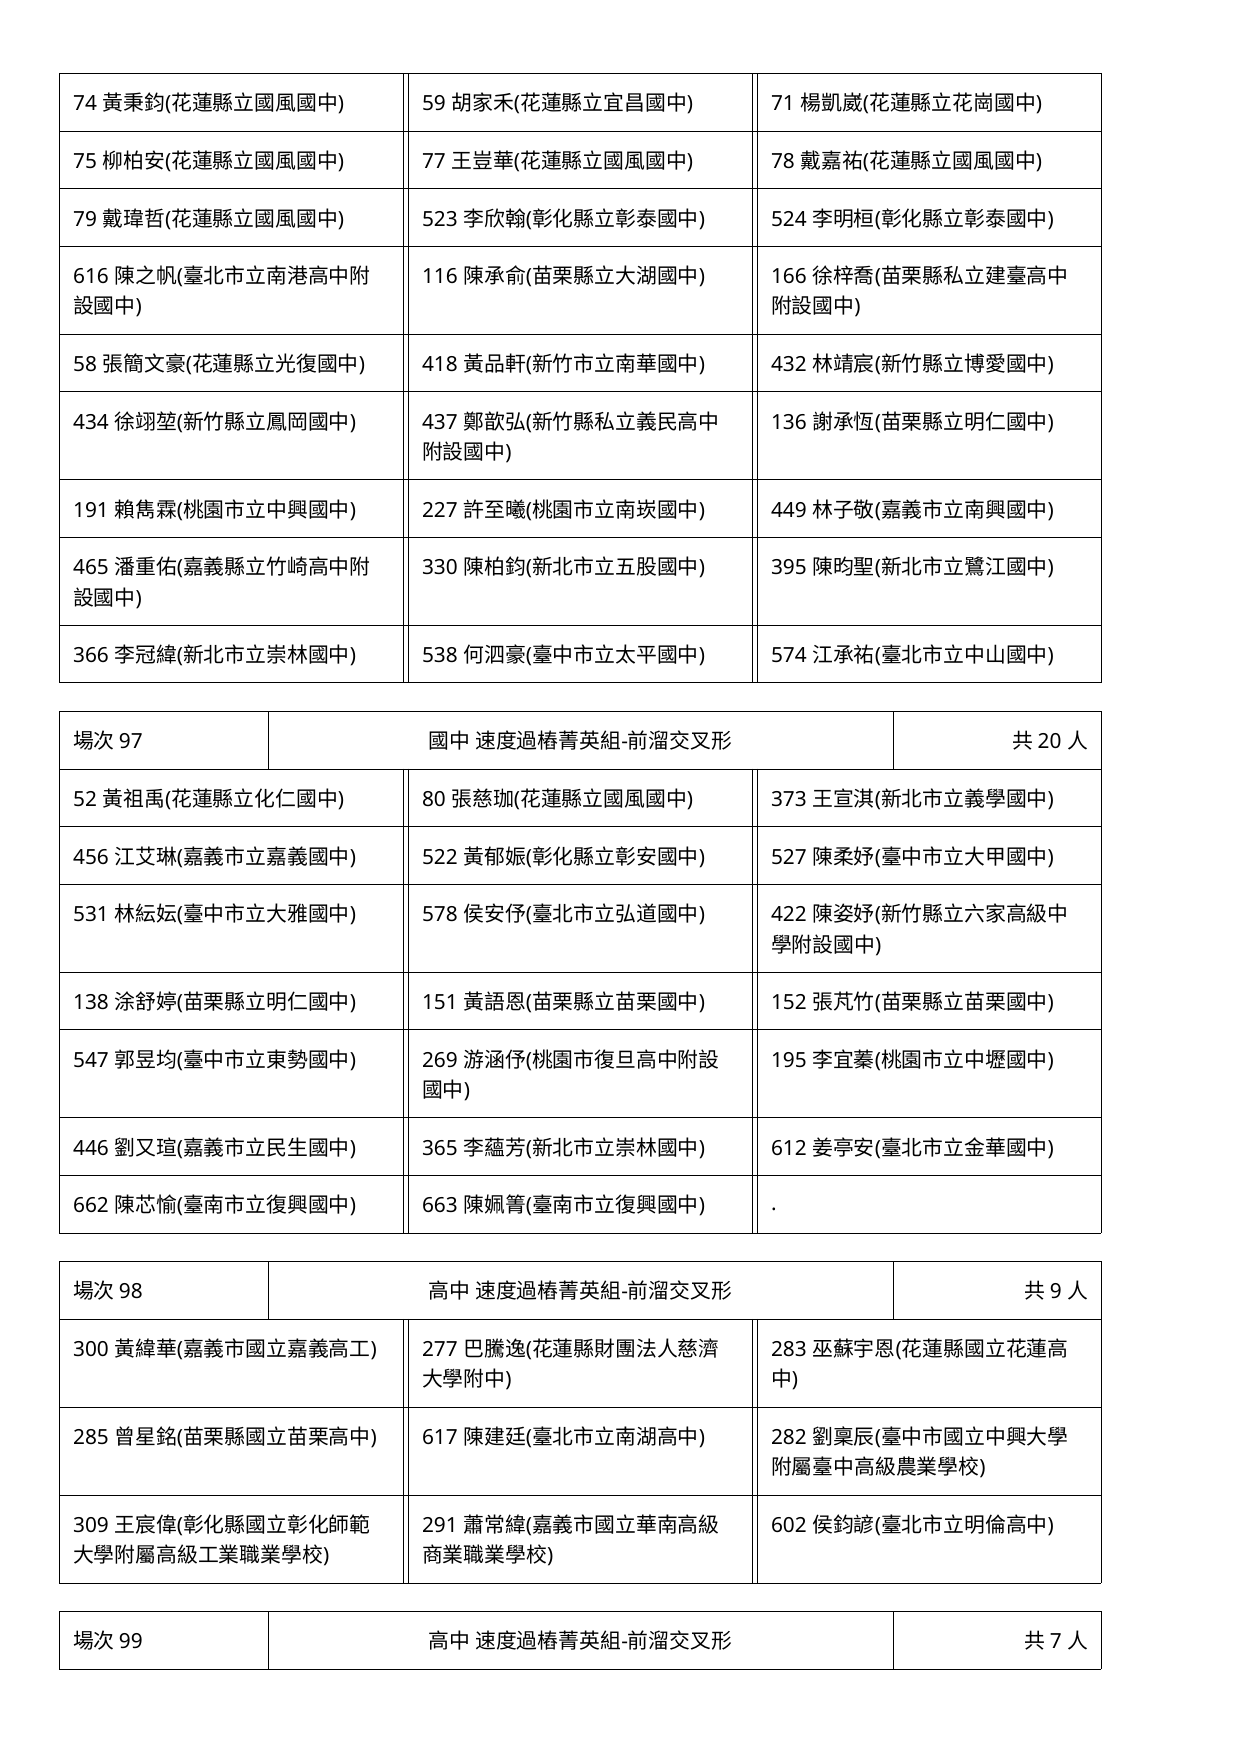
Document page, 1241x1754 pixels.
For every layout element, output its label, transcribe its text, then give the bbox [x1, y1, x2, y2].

table_header 場次98 [60, 1262, 268, 1319]
table_header 共7 人 [894, 1612, 1101, 1669]
table_cell 522 黃郁娠(彰化縣立彰安國中) [409, 827, 752, 884]
table_cell 434 徐翊堃(新竹縣立鳳岡國中) [60, 392, 403, 479]
table_cell 309 王宸偉(彰化縣國立彰化師範大學附屬高級工業職業學校) [60, 1496, 403, 1582]
table_cell 58 張簡文豪(花蓮縣立光復國中) [60, 335, 403, 391]
table_cell 365 李蘊芳(新北市立崇林國中) [409, 1118, 752, 1175]
table_cell 282 劉稟辰(臺中市國立中興大學附屬臺中高級農業學校) [758, 1408, 1101, 1494]
table_cell 166 徐梓喬(苗栗縣私立建臺高中附設國中) [758, 247, 1101, 334]
table_header 共9 人 [894, 1262, 1101, 1319]
table_cell 663 陳姵箐(臺南市立復興國中) [409, 1176, 752, 1232]
table_cell 531 林紜妘(臺中市立大雅國中) [60, 885, 403, 972]
table_cell 79 戴瑋哲(花蓮縣立國風國中) [60, 189, 403, 246]
table_header 國中 速度過樁菁英組-前溜交叉形 [269, 712, 893, 768]
table_cell 71 楊凱崴(花蓮縣立花崗國中) [758, 74, 1101, 131]
table_cell 195 李宜蓁(桃園市立中壢國中) [758, 1030, 1101, 1117]
table_cell 449 林子敬(嘉義市立南興國中) [758, 480, 1101, 537]
table_cell 574 江承祐(臺北市立中山國中) [758, 626, 1101, 682]
table_cell 75 柳柏安(花蓮縣立國風國中) [60, 132, 403, 188]
table_header 80 張慈珈(花蓮縣立國風國中) [409, 770, 752, 826]
table_cell 285 曾星銘(苗栗縣國立苗栗高中) [60, 1408, 403, 1494]
table_cell 524 李明桓(彰化縣立彰泰國中) [758, 189, 1101, 246]
table_header 277 巴騰逸(花蓮縣財團法人慈濟大學附中) [409, 1320, 752, 1407]
table_header 373 王宣淇(新北市立義學國中) [758, 770, 1101, 826]
table_cell 456 江艾琳(嘉義市立嘉義國中) [60, 827, 403, 884]
table_cell 227 許至曦(桃園市立南崁國中) [409, 480, 752, 537]
table_cell 78 戴嘉祐(花蓮縣立國風國中) [758, 132, 1101, 188]
table_header 場次99 [60, 1612, 268, 1669]
table_cell 602 侯鈞諺(臺北市立明倫高中) [758, 1496, 1101, 1582]
table_header 283 巫蘇宇恩(花蓮縣國立花蓮高中) [758, 1320, 1101, 1407]
table_cell 437 鄭歆弘(新竹縣私立義民高中附設國中) [409, 392, 752, 479]
table_cell 191 賴雋霖(桃園市立中興國中) [60, 480, 403, 537]
table_cell 152 張芃竹(苗栗縣立苗栗國中) [758, 973, 1101, 1029]
table_cell 59 胡家禾(花蓮縣立宜昌國中) [409, 74, 752, 131]
table_cell 330 陳柏鈞(新北市立五股國中) [409, 538, 752, 625]
table_cell 523 李欣翰(彰化縣立彰泰國中) [409, 189, 752, 246]
table_cell 116 陳承俞(苗栗縣立大湖國中) [409, 247, 752, 334]
table_cell 418 黃品軒(新竹市立南華國中) [409, 335, 752, 391]
table_cell 617 陳建廷(臺北市立南湖高中) [409, 1408, 752, 1494]
table_cell 395 陳昀聖(新北市立鷺江國中) [758, 538, 1101, 625]
table_header 300 黃緯華(嘉義市國立嘉義高工) [60, 1320, 403, 1407]
table_header 52 黃祖禹(花蓮縣立化仁國中) [60, 770, 403, 826]
table_cell 662 陳芯愉(臺南市立復興國中) [60, 1176, 403, 1232]
table_cell 527 陳柔妤(臺中市立大甲國中) [758, 827, 1101, 884]
table_header 高中 速度過樁菁英組-前溜交叉形 [269, 1612, 893, 1669]
table_cell 578 侯安伃(臺北市立弘道國中) [409, 885, 752, 972]
table_cell 269 游涵伃(桃園市復旦高中附設國中) [409, 1030, 752, 1117]
table_cell 616 陳之帆(臺北市立南港高中附設國中) [60, 247, 403, 334]
table_cell 151 黃語恩(苗栗縣立苗栗國中) [409, 973, 752, 1029]
table_cell 446 劉又瑄(嘉義市立民生國中) [60, 1118, 403, 1175]
table_cell 74 黃秉鈞(花蓮縣立國風國中) [60, 74, 403, 131]
table_header 高中 速度過樁菁英組-前溜交叉形 [269, 1262, 893, 1319]
table_header 共20 人 [894, 712, 1101, 768]
table_cell 136 謝承恆(苗栗縣立明仁國中) [758, 392, 1101, 479]
table_cell 538 何泗豪(臺中市立太平國中) [409, 626, 752, 682]
table_cell 612 姜亭安(臺北市立金華國中) [758, 1118, 1101, 1175]
table_cell 547 郭昱均(臺中市立東勢國中) [60, 1030, 403, 1117]
table_header 場次97 [60, 712, 268, 768]
table_cell 465 潘重佑(嘉義縣立竹崎高中附設國中) [60, 538, 403, 625]
table_cell 291 蕭常緯(嘉義市國立華南高級商業職業學校) [409, 1496, 752, 1582]
table_cell 432 林靖宸(新竹縣立博愛國中) [758, 335, 1101, 391]
table_cell 77 王豈華(花蓮縣立國風國中) [409, 132, 752, 188]
table_cell . [758, 1176, 1101, 1232]
table_cell 366 李冠緯(新北市立崇林國中) [60, 626, 403, 682]
table_cell 422 陳姿妤(新竹縣立六家高級中學附設國中) [758, 885, 1101, 972]
table_cell 138 涂舒婷(苗栗縣立明仁國中) [60, 973, 403, 1029]
